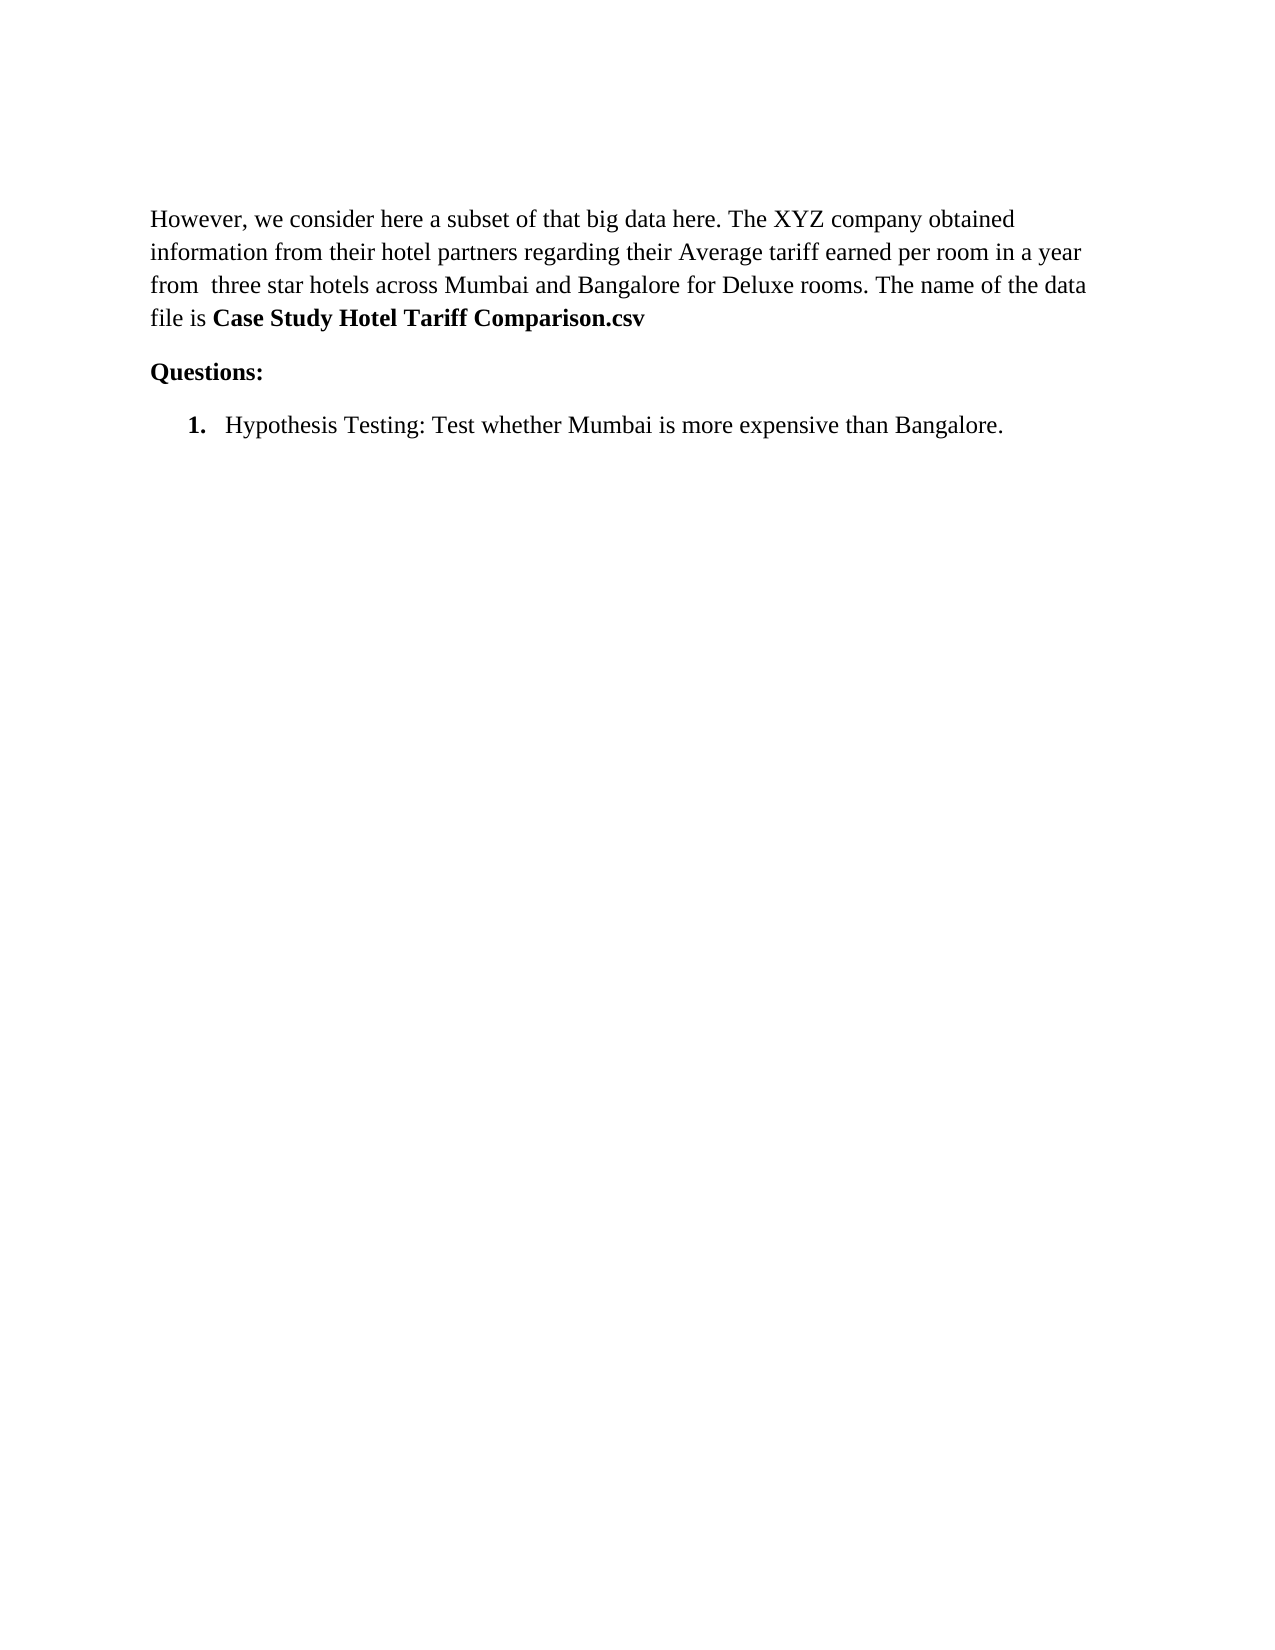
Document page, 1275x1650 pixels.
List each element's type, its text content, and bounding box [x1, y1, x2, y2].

text However, we consider here a subset of that big data here. The XYZ company obtained information from their hotel partners regarding their Average tariff earned per room in a year from three star hotels across Mumbai and Bangalore for Deluxe rooms. The name of the data file is Case Study Hotel Tariff Comparison.csv [150, 204, 1125, 332]
text Questions: [150, 357, 1125, 386]
list Hypothesis Testing: Test whether Mumbai is more expensive than Bangalore. [187, 411, 1125, 439]
